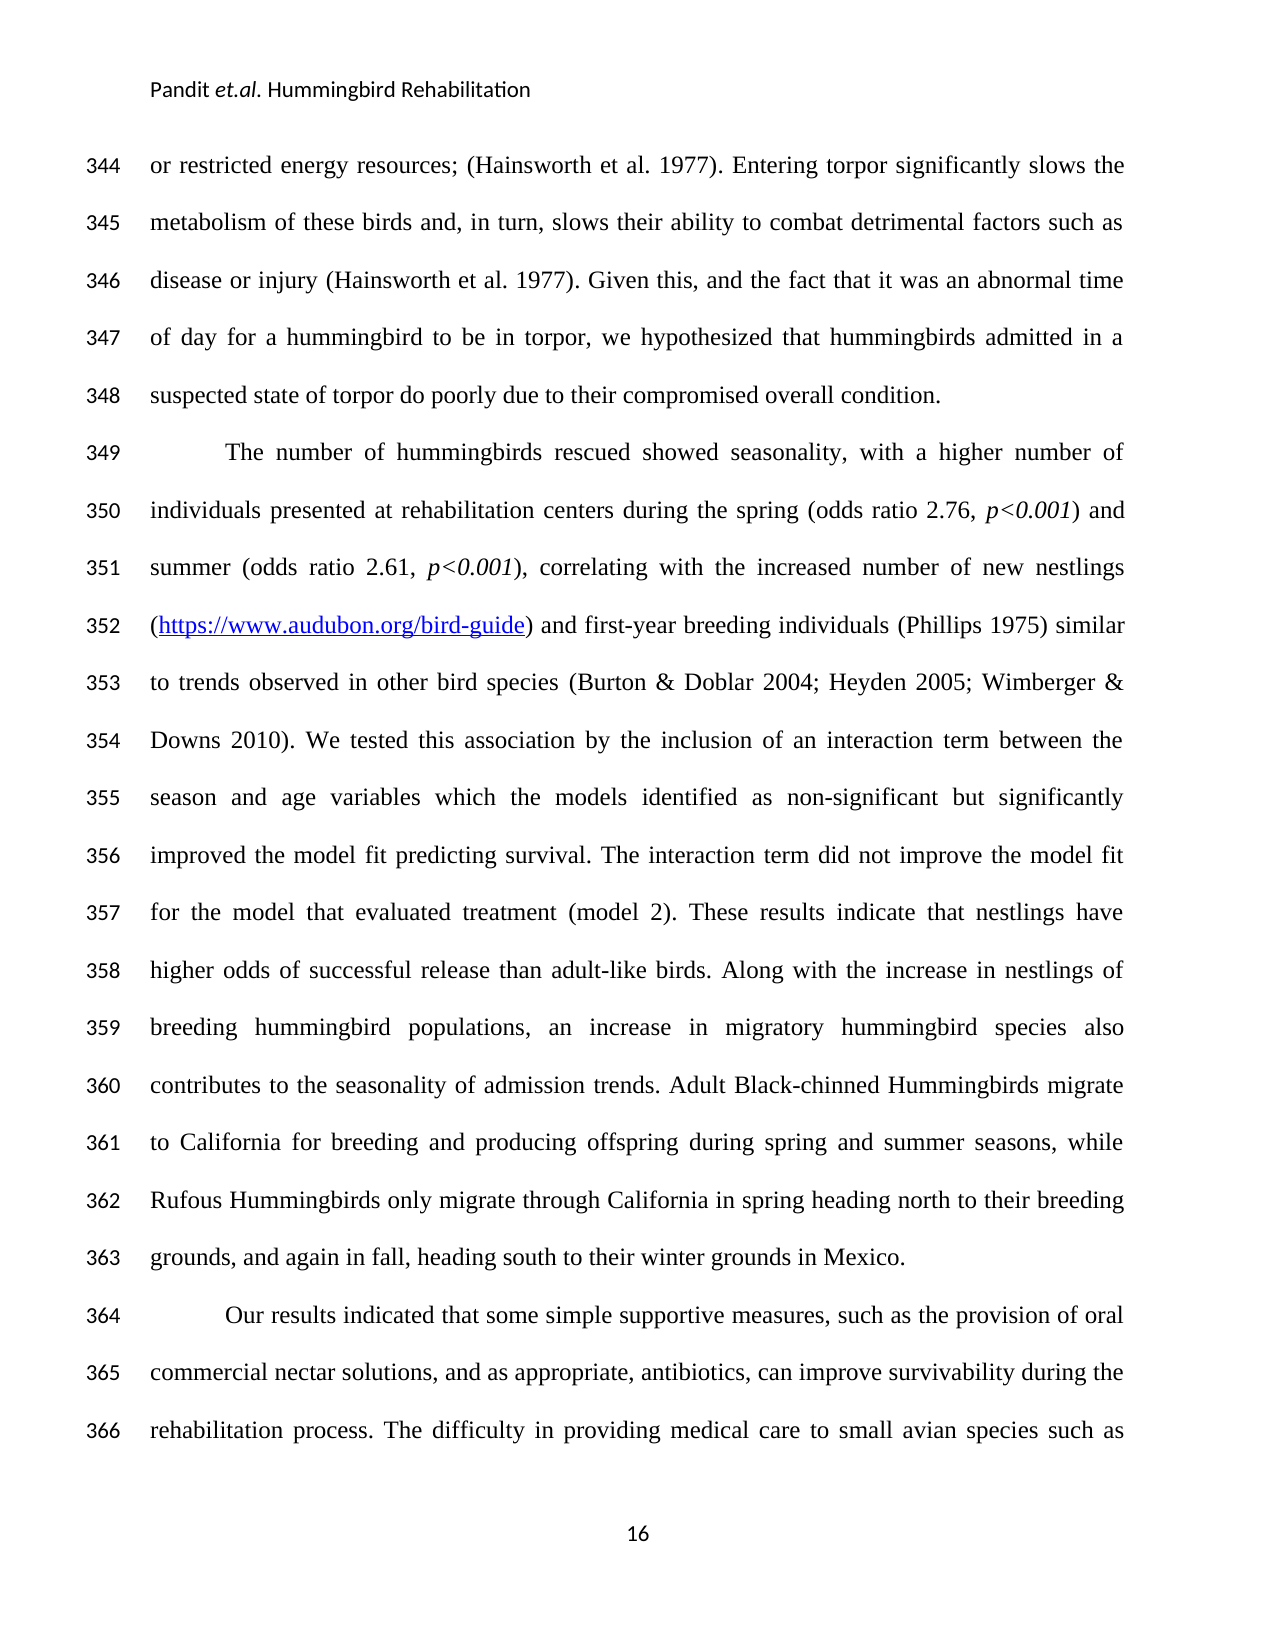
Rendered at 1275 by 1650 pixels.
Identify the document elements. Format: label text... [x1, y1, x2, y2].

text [150, 150, 1125, 409]
text The number of hummingbirds rescued showed seasonality, with a higher number of individuals presented at rehabilitation centers during the spring (odds ratio 2.76, p<0.001) and summer (odds ratio 2.61, p<0.001), correlating with the increased number of new nestlings (https://www.audubon.org/bird-guide) and first-year breeding individuals (Phillips 1975) similar to trends observed in other bird species (Burton & Doblar 2004; Heyden 2005; Wimberger & Downs 2010). We tested this association by the inclusion of an interaction term between the season and age variables which the models identified as non-significant but significantly improved the model fit predicting survival. The interaction term did not improve the model fit for the model that evaluated treatment (model 2). These results indicate that nestlings have higher odds of successful release than adult-like birds. Along with the increase in nestlings of breeding hummingbird populations, an increase in migratory hummingbird species also contributes to the seasonality of admission trends. Adult Black-chinned Hummingbirds migrate to California for breeding and producing offspring during spring and summer seasons, while Rufous Hummingbirds only migrate through California in spring heading north to their breeding grounds, and again in fall, heading south to their winter grounds in Mexico. [150, 437, 1125, 1271]
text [150, 1300, 1125, 1444]
